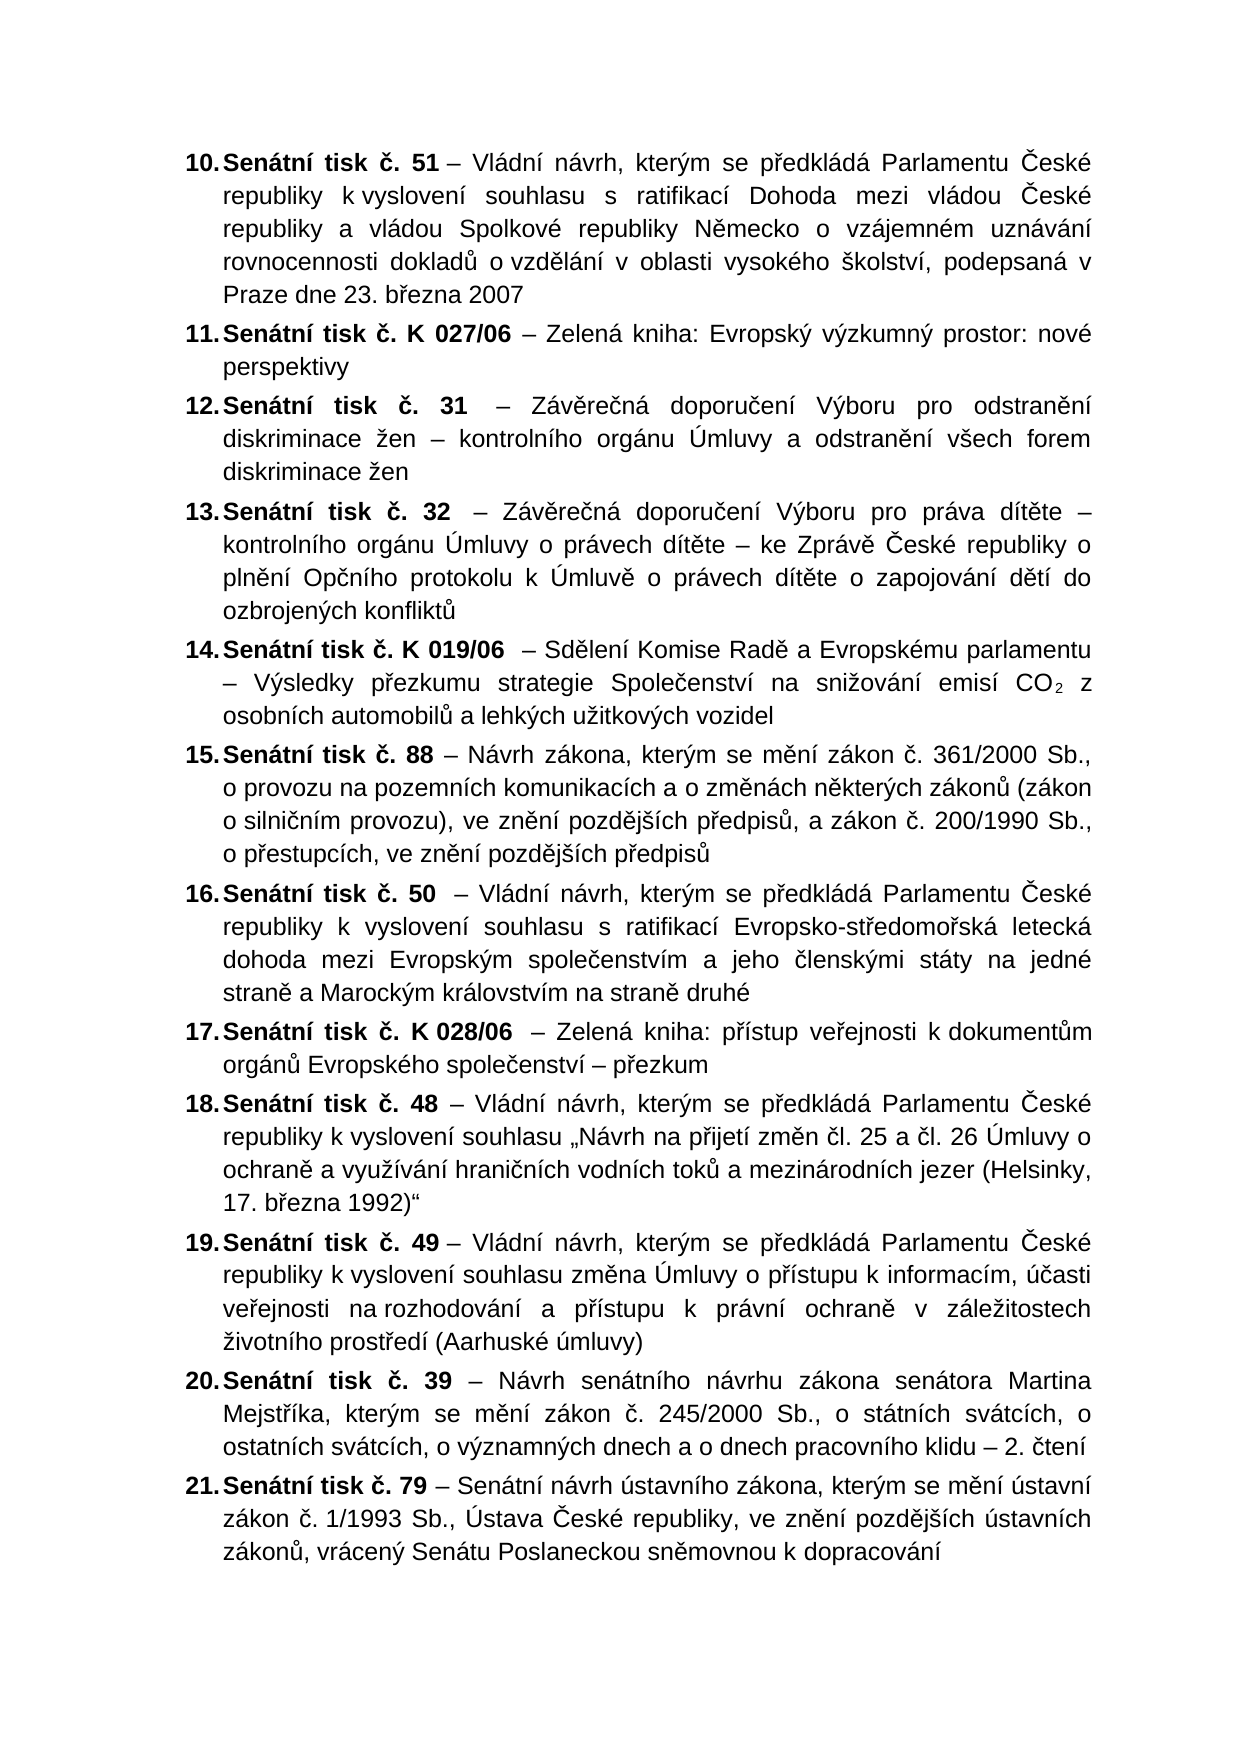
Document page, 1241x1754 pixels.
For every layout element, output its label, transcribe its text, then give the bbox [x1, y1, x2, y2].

list Senátní tisk č. 39 – Návrh senátního návrhu zákona senátora Martina Mejstříka, kterým se mění zákon č. 245/2000 Sb., o státních svátcích, o ostatních svátcích, o významných dnech a o dnech pracovního klidu – 2. čtení [185, 1366, 1093, 1461]
list Senátní tisk č. 48 – Vládní návrh, kterým se předkládá Parlamentu České republiky k vyslovení souhlasu „Návrh na přijetí změn čl. čl. 26 Úmluvy o ochraně a využívání hraničních vodních toků a mezinárodních jezer (Helsinky, 17. března 1992)“ [185, 1089, 1093, 1217]
list Senátní tisk č. K 019/06 – Sdělení Komise Radě a Evropskému parlamentu – Výsledky přezkumu strategie Společenství na snižování emisí CO2 z osobních automobilů a lehkých užitkových vozidel [185, 635, 1093, 730]
list Senátní tisk č. K 028/06 – Zelená kniha: přístup veřejnosti k dokumentům orgánů Evropského společenství – přezkum [185, 1017, 1093, 1079]
list Senátní tisk č. 50 – Vládní návrh, kterým se předkládá Parlamentu České republiky k vyslovení souhlasu s ratifikací Evropsko-středomořská letecká dohoda mezi Evropským společenstvím a jeho členskými státy na jedné straně a Marockým královstvím na straně druhé [185, 878, 1093, 1006]
list Senátní tisk č. 88 – Návrh zákona, kterým se mění zákon č. 361/2000 Sb., o provozu na pozemních komunikacích a o změnách některých zákonů (zákon o silničním provozu), ve znění pozdějších předpisů, a zákon č. 200/1990 Sb., o přestupcích, ve znění pozdějších předpisů [185, 740, 1093, 868]
list Senátní tisk č. 32 – Závěrečná doporučení Výboru pro práva dítěte – kontrolního orgánu Úmluvy o právech dítěte – ke Zprávě České republiky o plnění Opčního protokolu k Úmluvě o právech dítěte o zapojování dětí do ozbrojených konfliktů [185, 497, 1093, 624]
list Senátní tisk č. K 027/06 – Zelená kniha: Evropský výzkumný prostor: nové perspektivy [185, 319, 1093, 381]
list Senátní tisk č. 79 – Senátní návrh ústavního zákona, kterým se mění ústavní zákon č. 1/1993 Sb., Ústava České republiky, ve znění pozdějších ústavních zákonů, vrácený Senátu Poslaneckou sněmovnou k dopracování [185, 1471, 1093, 1566]
list Senátní tisk č. 49 – Vládní návrh, kterým se předkládá Parlamentu České republiky k vyslovení souhlasu změna Úmluvy o přístupu k informacím, účasti veřejnosti na rozhodování a přístupu k právní ochraně v záležitostech životního prostředí (Aarhuské úmluvy) [185, 1227, 1093, 1355]
list Senátní tisk č. 31 – Závěrečná doporučení Výboru pro odstranění diskriminace žen – kontrolního orgánu Úmluvy a odstranění všech forem diskriminace žen [185, 391, 1093, 486]
list Senátní tisk č. 51 – Vládní návrh, kterým se předkládá Parlamentu České republiky k vyslovení souhlasu s ratifikací Dohoda mezi vládou České republiky a vládou Spolkové republiky Německo o vzájemném uznávání rovnocennosti dokladů o vzdělání v oblasti vysokého školství, podepsaná v Praze dne 23. března 2007 [185, 148, 1093, 308]
